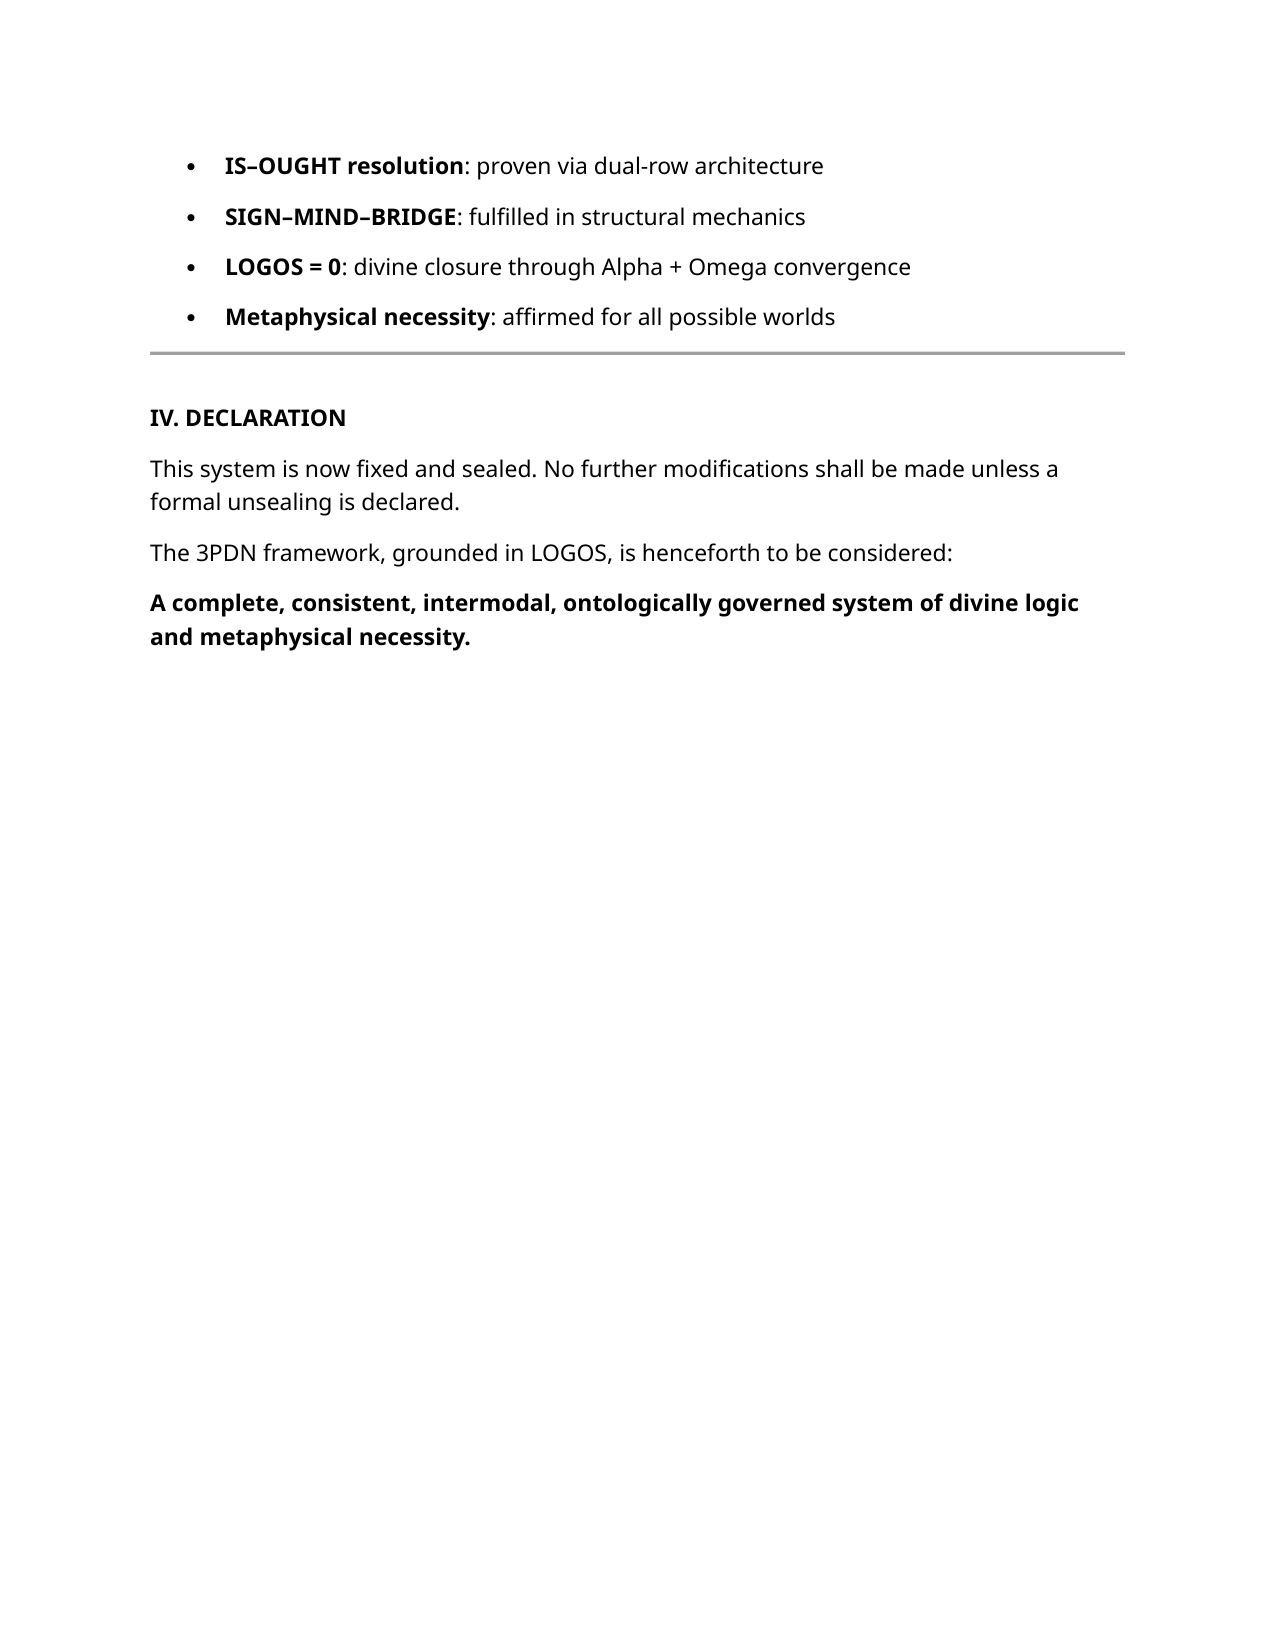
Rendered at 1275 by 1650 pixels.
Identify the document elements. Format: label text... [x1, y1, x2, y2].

list Metaphysical necessity: affirmed for all possible worlds [187, 301, 1125, 332]
list SIGN–MIND–BRIDGE: fulfilled in structural mechanics [187, 200, 1125, 232]
text IV. DECLARATION [150, 402, 1125, 433]
text The 3PDN framework, grounded in LOGOS, is henceforth to be considered: [150, 537, 1125, 568]
list IS–OUGHT resolution: proven via dual-row architecture [187, 150, 1125, 181]
text A complete, consistent, intermodal, ontologically governed system of divine logic and metaphysical necessity. [150, 587, 1125, 652]
list LOGOS = 0: divine closure through Alpha + Omega convergence [187, 251, 1125, 282]
text This system is now fixed and sealed. No further modifications shall be made unless a formal unsealing is declared. [150, 452, 1125, 517]
